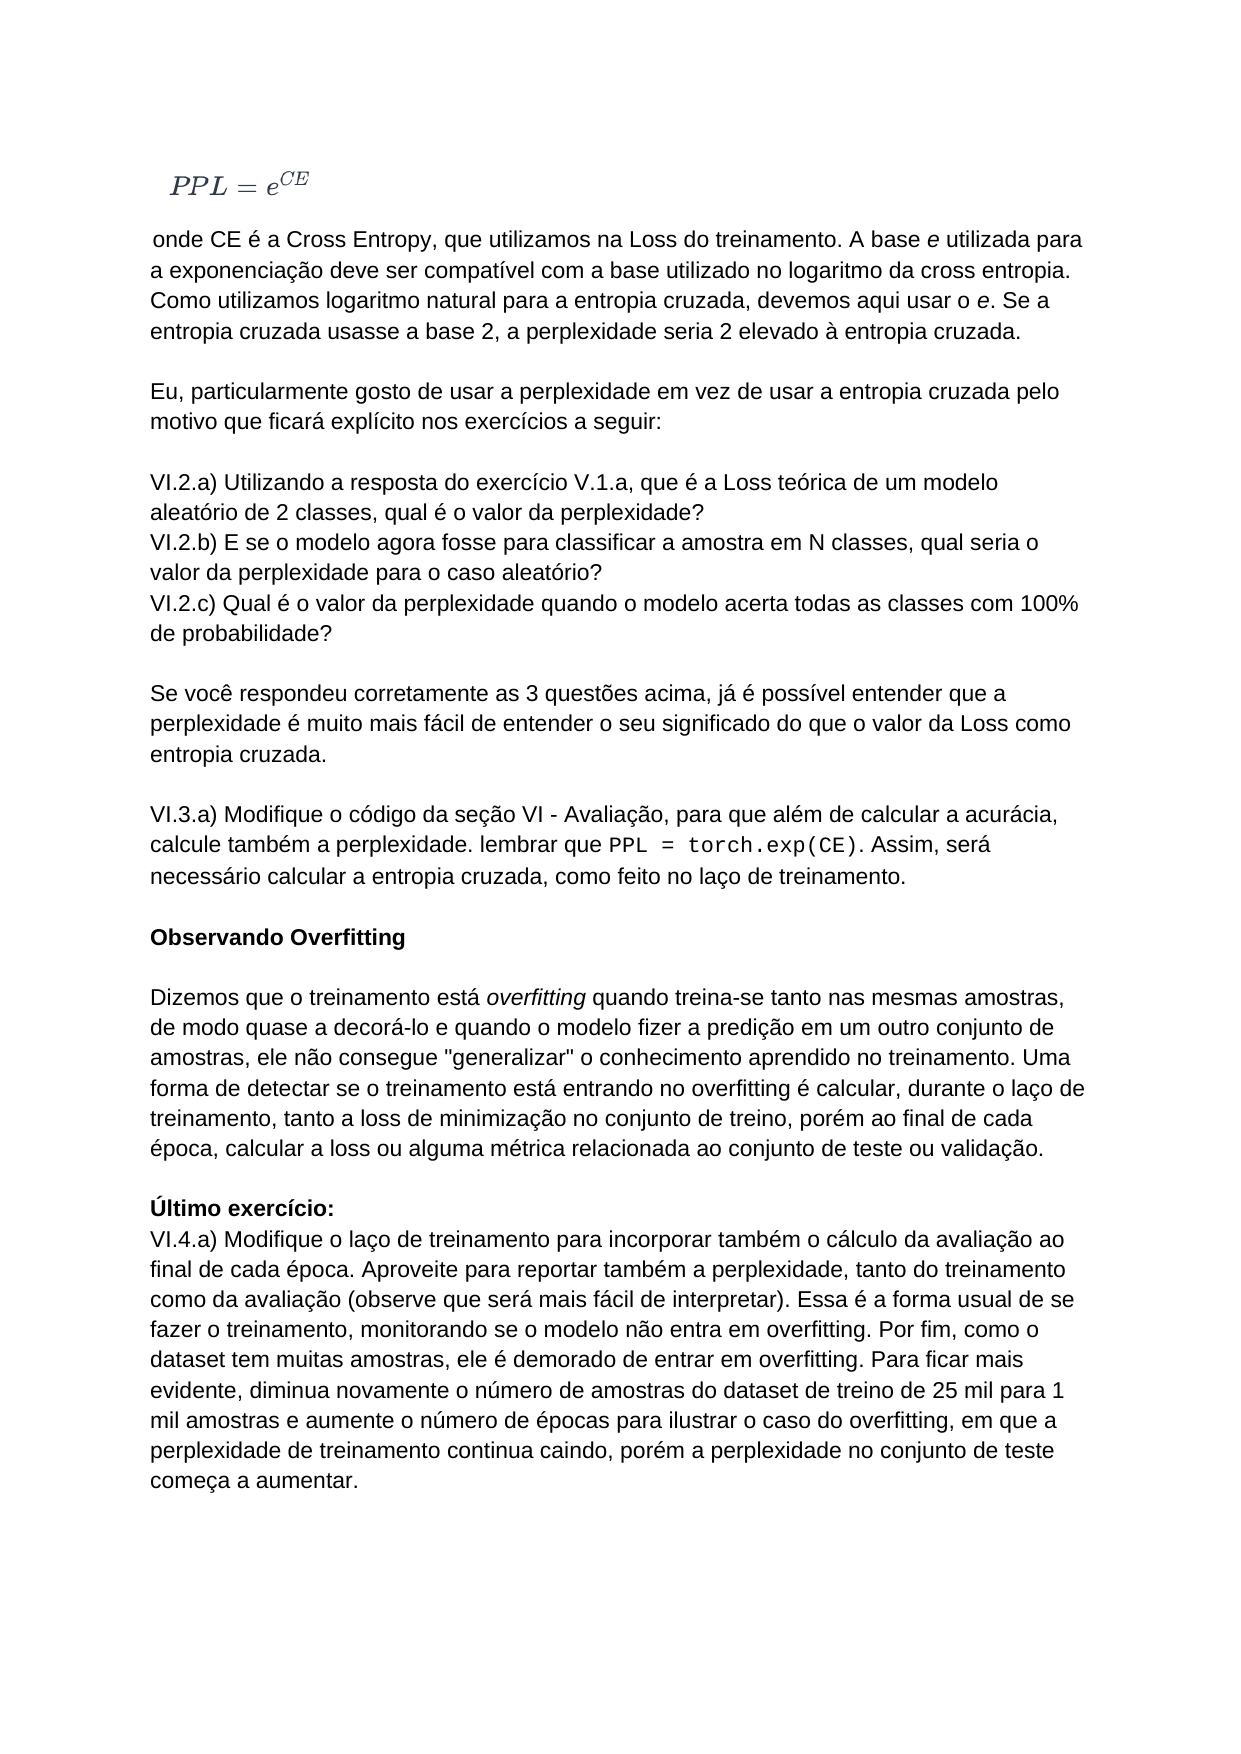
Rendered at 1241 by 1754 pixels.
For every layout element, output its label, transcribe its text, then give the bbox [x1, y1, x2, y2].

text VI.2.a) Utilizando a resposta do exercício V.1.a, que é a Loss teórica de um modelo aleatório de 2 classes, qual é o valor da perplexidade? [150, 469, 1090, 525]
text VI.3.a) Modifique o código da seção VI - Avaliação, para que além de calcular a acurácia, calcule também a perplexidade. lembrar que PPL = torch.exp(CE). Assim, será necessário calcular a entropia cruzada, como feito no laço de treinamento. [150, 801, 1090, 889]
text VI.4.a) Modifique o laço de treinamento para incorporar também o cálculo da avaliação ao final de cada época. Aproveite para reportar também a perplexidade, tanto do treinamento como da avaliação (observe que será mais fácil de interpretar). Essa é a forma usual de se fazer o treinamento, monitorando se o modelo não entra em overfitting. Por fim, como o dataset tem muitas amostras, ele é demorado de entrar em overfitting. Para ficar mais evidente, diminua novamente o número de amostras do dataset de treino de 25 mil para 1 mil amostras e aumente o número de épocas para ilustrar o caso do overfitting, em que a perplexidade de treinamento continua caindo, porém a perplexidade no conjunto de teste começa a aumentar. [150, 1226, 1090, 1494]
text Eu, particularmente gosto de usar a perplexidade em vez de usar a entropia cruzada pelo motivo que ficará explícito nos exercícios a seguir: [150, 378, 1090, 435]
text Dizemos que o treinamento está overfitting quando treina-se tanto nas mesmas amostras, de modo quase a decorá-lo e quando o modelo fizer a predição em um outro conjunto de amostras, ele não consegue "generalizar" o conhecimento aprendido no treinamento. Uma forma de detectar se o treinamento está entrando no overfitting é calcular, durante o laço de treinamento, tanto a loss de minimização no conjunto de treino, porém ao final de cada época, calcular a loss ou alguma métrica relacionada ao conjunto de teste ou validação. [150, 984, 1090, 1161]
text Se você respondeu corretamente as 3 questões acima, já é possível entender que a perplexidade é muito mais fácil de entender o seu significado do que o valor da Loss como entropia cruzada. [150, 680, 1090, 767]
text onde CE é a Cross Entropy, que utilizamos na Loss do treinamento. A base e utilizada para a exponenciação deve ser compatível com a base utilizado no logaritmo da cross entropia. Como utilizamos logaritmo natural para a entropia cruzada, devemos aqui usar o e. Se a entropia cruzada usasse a base 2, a perplexidade seria 2 elevado à entropia cruzada. [150, 226, 1090, 344]
text VI.2.b) E se o modelo agora fosse para classificar a amostra em N classes, qual seria o valor da perplexidade para o caso aleatório? [150, 529, 1090, 586]
text Observando Overfitting [150, 923, 1090, 950]
text VI.2.c) Qual é o valor da perplexidade quando o modelo acerta todas as classes com 100% de probabilidade? [150, 589, 1090, 646]
text Último exercício: [150, 1195, 1090, 1222]
picture [150, 150, 327, 222]
